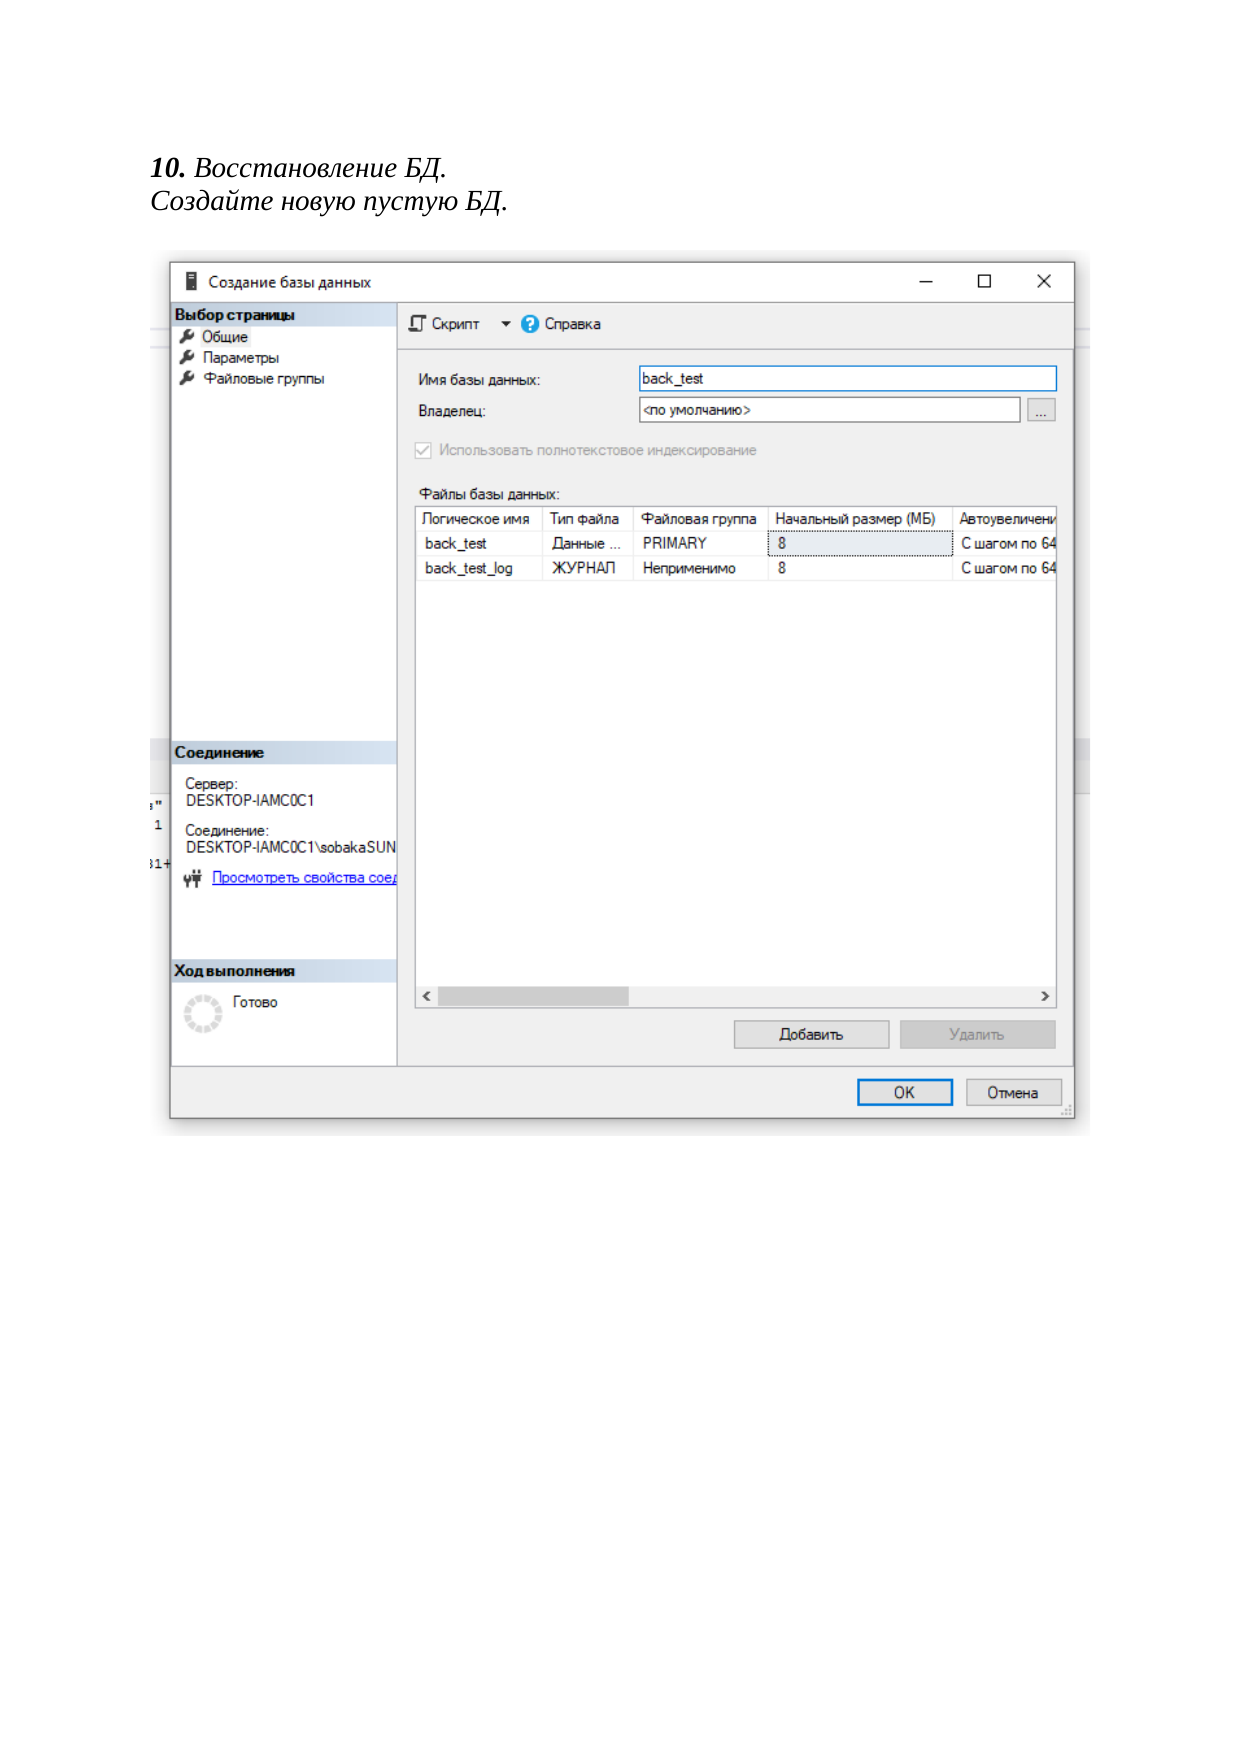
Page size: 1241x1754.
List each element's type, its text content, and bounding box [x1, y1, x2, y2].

text 10. Восстановление БД. [150, 150, 1090, 183]
text Создайте новую пустую БД. [150, 183, 1090, 217]
picture [150, 250, 1091, 1136]
